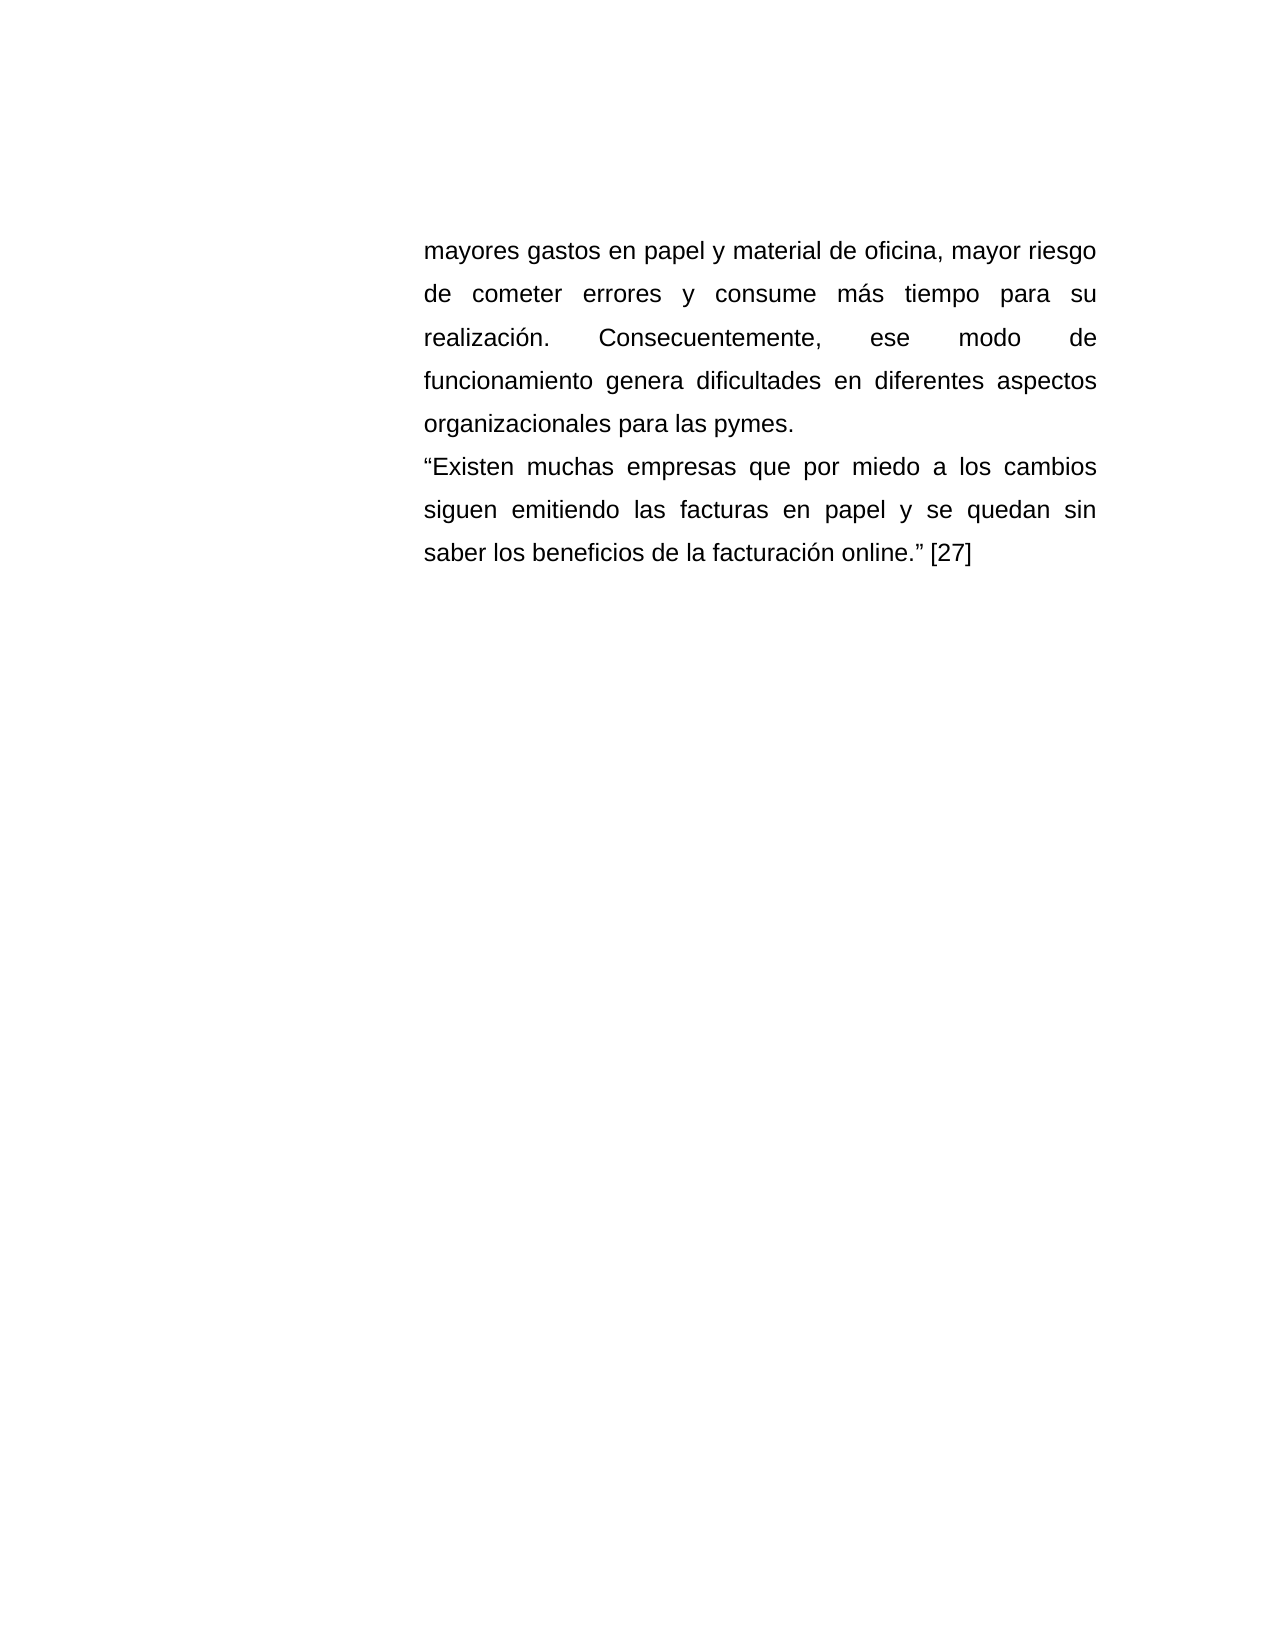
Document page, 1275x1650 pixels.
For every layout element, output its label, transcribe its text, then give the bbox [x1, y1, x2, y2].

list “Existen muchas empresas que por miedo a los cambios siguen emitiendo las facturas en papel y se quedan sin saber los beneficios de la facturación online.” [27] [424, 452, 1098, 567]
